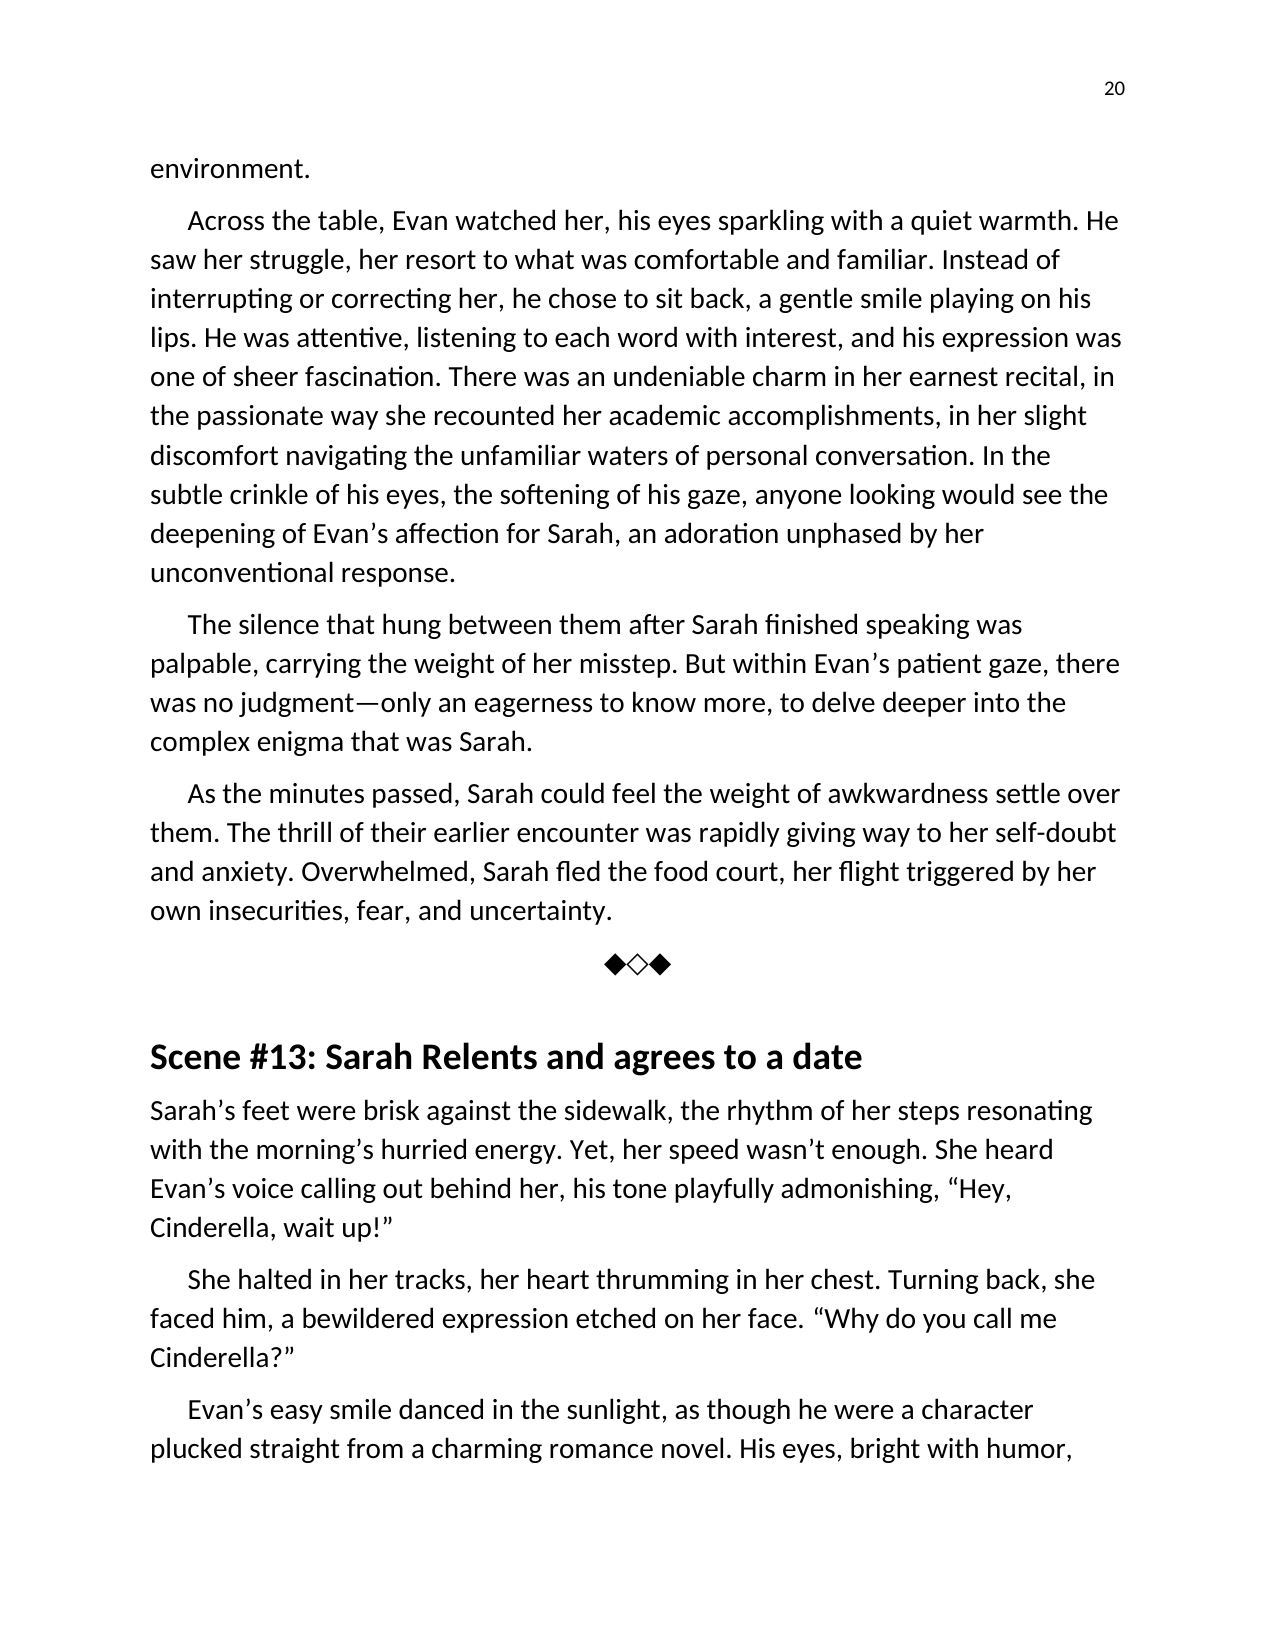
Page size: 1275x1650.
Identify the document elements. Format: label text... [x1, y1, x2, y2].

text Across the table, Evan watched her, his eyes sparkling with a quiet warmth. He saw her struggle, her resort to what was comfortable and familiar. Instead of interrupting or correcting her, he chose to sit back, a gentle smile playing on his lips. He was attentive, listening to each word with interest, and his expression was one of sheer fascination. There was an undeniable charm in her earnest recital, in the passionate way she recounted her academic accomplishments, in her slight discomfort navigating the unfamiliar waters of personal conversation. In the subtle crinkle of his eyes, the softening of his gaze, anyone looking would see the deepening of Evan’s affection for Sarah, an adoration unphased by her unconventional response. [150, 202, 1125, 590]
text Scene #13: Sarah Relents and agrees to a date [150, 1033, 1125, 1079]
text ◆◇◆ [150, 944, 1125, 980]
text The silence that hung between them after Sarah finished speaking was palpable, carrying the weight of her misstep. But within Evan’s patient gaze, there was no judgment—only an eagerness to know more, to delve deeper into the complex enigma that was Sarah. [150, 606, 1125, 759]
text She halted in her tracks, her heart thrumming in her chest. Turning back, she faced him, a bewildered expression etched on her face. “Why do you call me Cinderella?” [150, 1261, 1125, 1375]
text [150, 1391, 1125, 1466]
text As the minutes passed, Sarah could feel the weight of awkwardness settle over them. The thrill of their earlier encounter was rapidly giving way to her self-doubt and anxiety. Overwhelmed, Sarah fled the food court, her flight triggered by her own insecurities, fear, and uncertainty. [150, 775, 1125, 928]
text Sarah’s feet were brisk against the sidewalk, the rhythm of her steps resonating with the morning’s hurried energy. Yet, her speed wasn’t enough. She heard Evan’s voice calling out behind her, his tone playfully admonishing, “Hey, Cinderella, wait up!” [150, 1092, 1125, 1245]
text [150, 150, 1125, 186]
